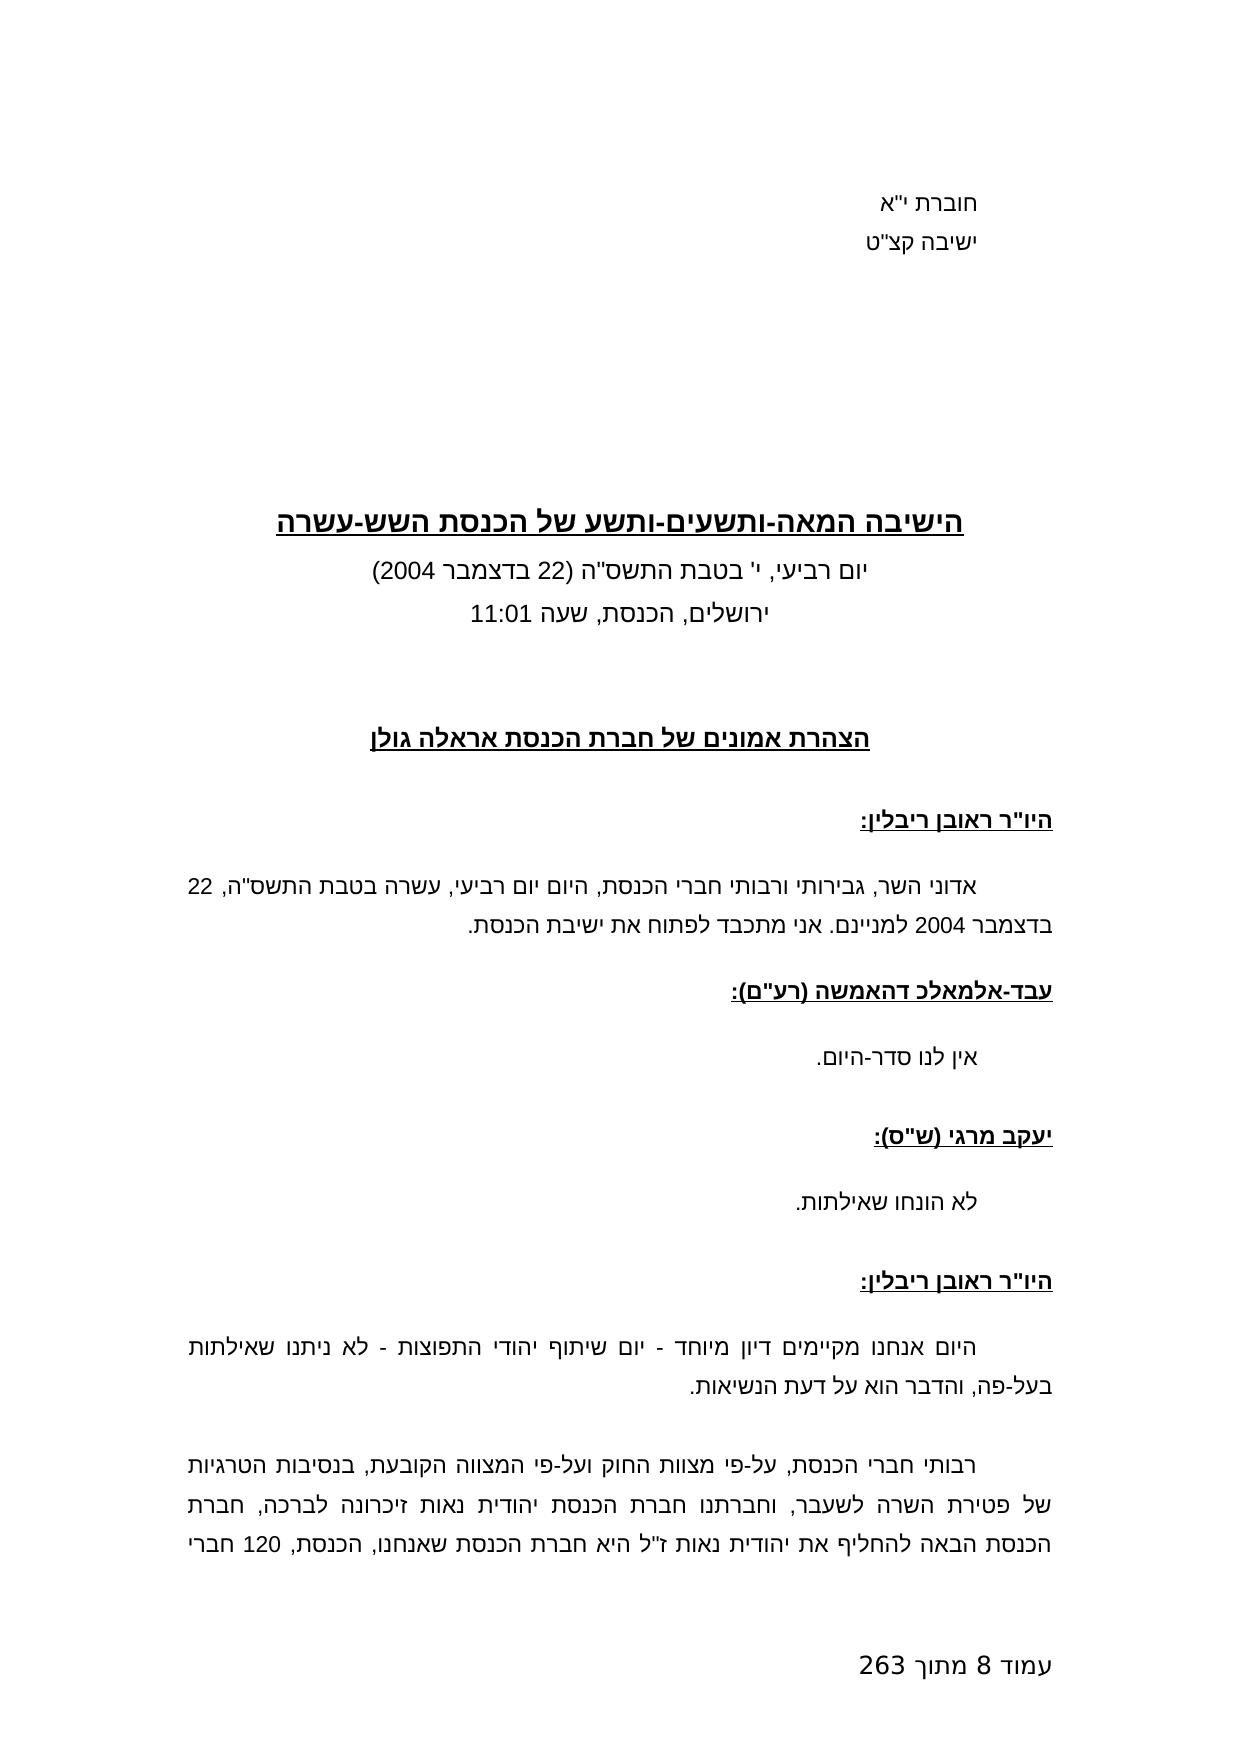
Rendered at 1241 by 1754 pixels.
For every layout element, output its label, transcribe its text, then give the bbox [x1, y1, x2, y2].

text אדוני השר, גבירותי ורבותי חברי הכנסת, היום יום רביעי, עשרה בטבת התשס"ה, 22 בדצמבר 2004 למניינם. אני מתכבד לפתוח את ישיבת הכנסת. [187, 873, 1053, 939]
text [187, 1452, 1053, 1557]
text היום אנחנו מקיימים דיון מיוחד - יום שיתוף יהודי התפוצות - לא ניתנו שאילתות בעל-פה, והדבר הוא על דעת הנשיאות. [187, 1334, 1053, 1399]
text חוברת י"א [187, 189, 1053, 216]
text היו"ר ראובן ריבלין: [187, 807, 1053, 833]
text אין לנו סדר-היום. [187, 1044, 1053, 1070]
text עבד-אלמאלכ דהאמשה (רע"ם): [187, 978, 1053, 1004]
text היו"ר ראובן ריבלין: [187, 1268, 1053, 1294]
text לא הונחו שאילתות. [187, 1189, 1053, 1215]
text ישיבה קצ"ט [187, 229, 1053, 255]
text הצהרת אמונים של חברת הכנסת אראלה גולן [187, 724, 1053, 753]
text הישיבה המאה-ותשעים-ותשע של הכנסת השש-עשרה [187, 505, 1053, 539]
text ירושלים, הכנסת, שעה 11:01 [187, 599, 1053, 627]
text יעקב מרגי (ש"ס): [187, 1123, 1053, 1149]
text יום רביעי, י' בטבת התשס"ה (22 בדצמבר 2004) [187, 556, 1053, 584]
